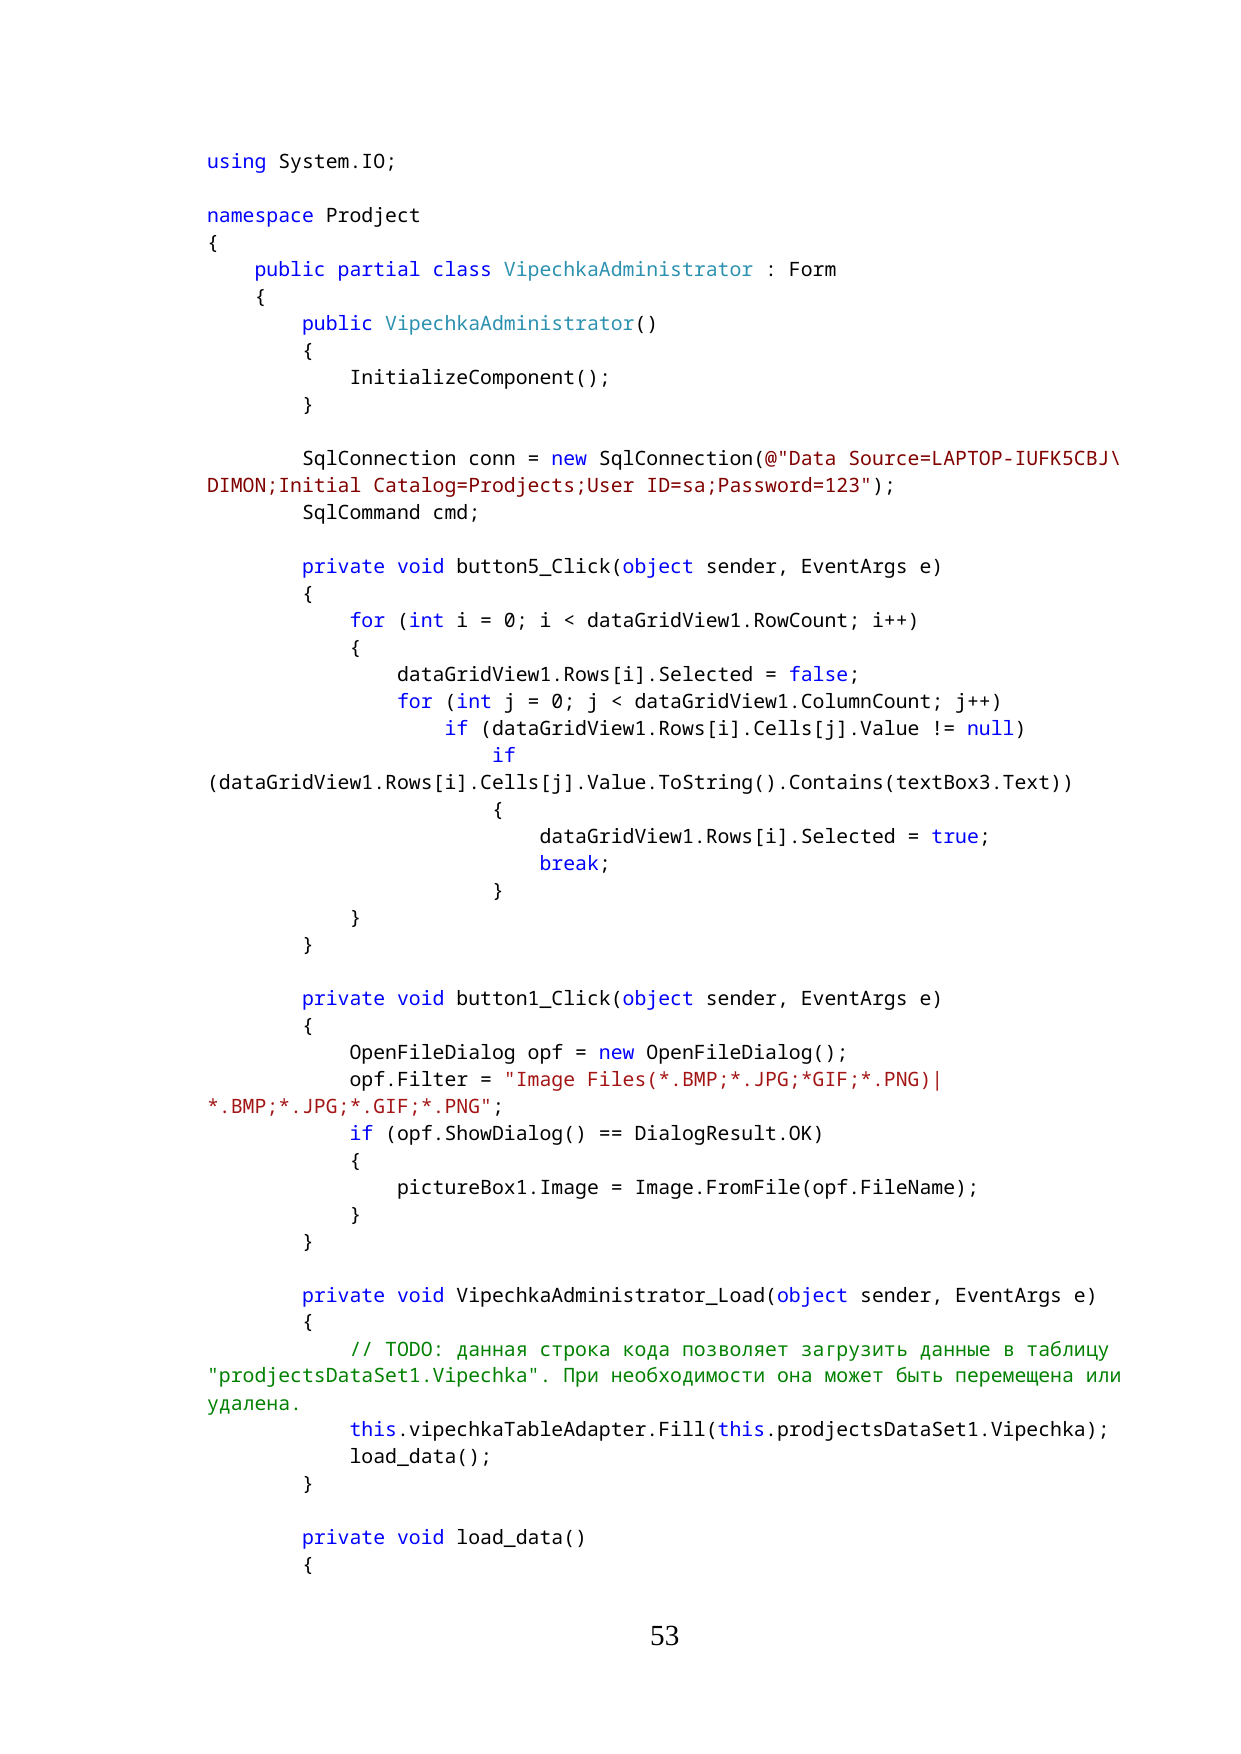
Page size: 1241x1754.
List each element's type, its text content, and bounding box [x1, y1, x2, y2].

text { [207, 283, 1122, 309]
text } [207, 1470, 1122, 1497]
text break; [207, 849, 1122, 876]
text using System.IO; [207, 148, 1122, 175]
text } [207, 1200, 1122, 1227]
text // TODO: данная строка кода позволяет загрузить данные в таблицу "prodjectsDataSet1.Vipechka". При необходимости она может быть перемещена или удалена. [207, 1335, 1122, 1416]
text if (dataGridView1.Rows[i].Cells[j].Value != null) [207, 714, 1122, 741]
text opf.Filter = "Image Files(*.BMP;*.JPG;*GIF;*.PNG)|*.BMP;*.JPG;*.GIF;*.PNG"; [207, 1065, 1122, 1119]
text } [207, 391, 1122, 417]
text for (int j = 0; j < dataGridView1.ColumnCount; j++) [207, 687, 1122, 714]
text this.vipechkaTableAdapter.Fill(this.prodjectsDataSet1.Vipechka); [207, 1416, 1122, 1443]
text private void VipechkaAdministrator_Load(object sender, EventArgs e) [207, 1281, 1122, 1308]
text public VipechkaAdministrator() [207, 309, 1122, 337]
text if (opf.ShowDialog() == DialogResult.OK) [207, 1119, 1122, 1146]
text { [207, 1011, 1122, 1038]
text InitializeComponent(); [207, 363, 1122, 391]
text { [207, 1308, 1122, 1335]
text { [207, 1551, 1122, 1578]
text SqlCommand cmd; [207, 498, 1122, 525]
text { [207, 795, 1122, 822]
text private void load_data() [207, 1524, 1122, 1551]
text { [207, 229, 1122, 256]
text dataGridView1.Rows[i].Selected = false; [207, 660, 1122, 687]
text pictureBox1.Image = Image.FromFile(opf.FileName); [207, 1173, 1122, 1200]
text } [207, 876, 1122, 903]
text if (dataGridView1.Rows[i].Cells[j].Value.ToString().Contains(textBox3.Text)) [207, 741, 1122, 795]
text namespace Prodject [207, 202, 1122, 229]
text private void button5_Click(object sender, EventArgs e) [207, 552, 1122, 579]
text load_data(); [207, 1443, 1122, 1470]
text public partial class VipechkaAdministrator : Form [207, 256, 1122, 283]
text } [207, 930, 1122, 957]
text dataGridView1.Rows[i].Selected = true; [207, 822, 1122, 849]
text { [207, 337, 1122, 363]
text private void button1_Click(object sender, EventArgs e) [207, 984, 1122, 1011]
text { [207, 633, 1122, 660]
text for (int i = 0; i < dataGridView1.RowCount; i++) [207, 606, 1122, 633]
text } [207, 1227, 1122, 1254]
text } [207, 903, 1122, 930]
text { [207, 579, 1122, 606]
text OpenFileDialog opf = new OpenFileDialog(); [207, 1038, 1122, 1065]
text SqlConnection conn = new SqlConnection(@"Data Source=LAPTOP-IUFK5CBJ\DIMON;Initial Catalog=Prodjects;User ID=sa;Password=123"); [207, 444, 1122, 498]
text { [207, 1146, 1122, 1173]
